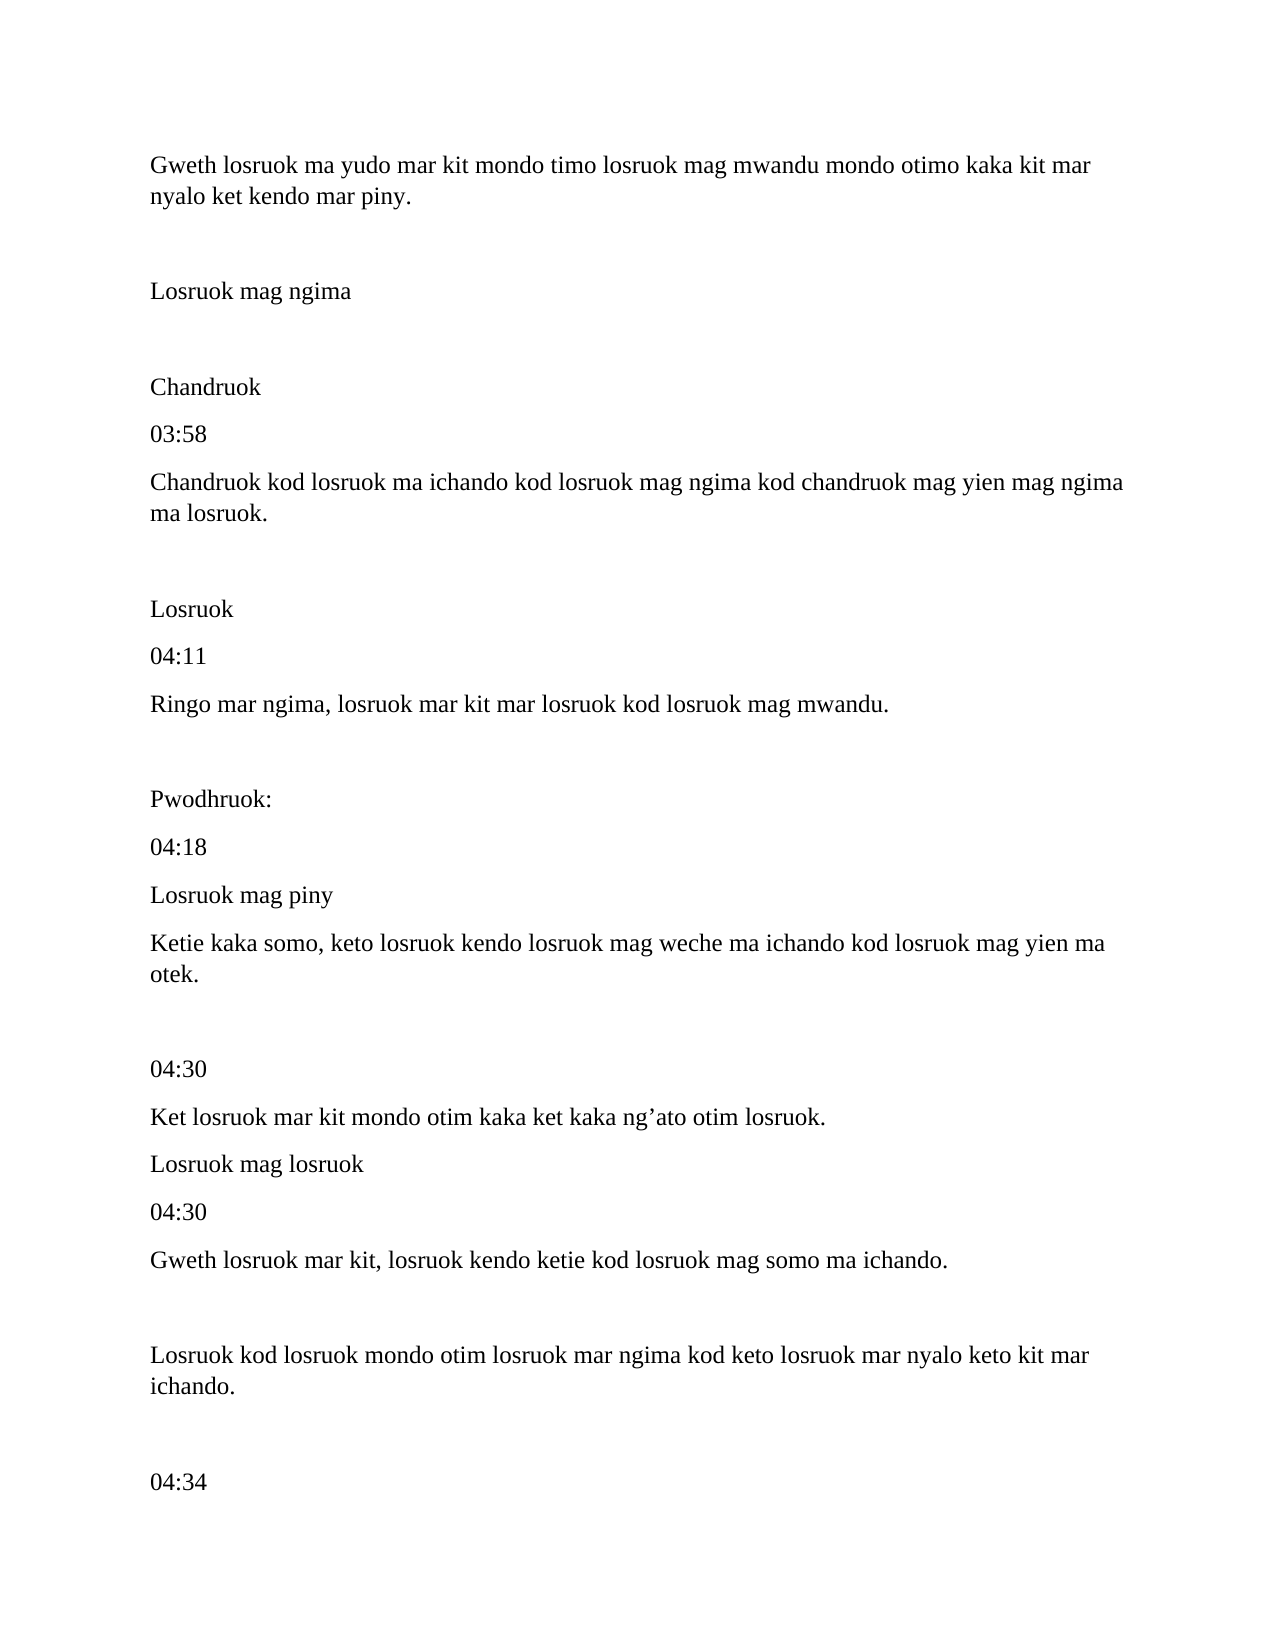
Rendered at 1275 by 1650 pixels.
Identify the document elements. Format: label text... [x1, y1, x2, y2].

text 04:30 [150, 1054, 1125, 1083]
text Losruok kod losruok mondo otim losruok mar ngima kod keto losruok mar nyalo keto kit mar ichando. [150, 1340, 1125, 1400]
text Losruok [150, 594, 1125, 622]
text 04:34 [150, 1467, 1125, 1496]
text Gweth losruok mar kit, losruok kendo ketie kod losruok mag somo ma ichando. [150, 1245, 1125, 1274]
text Ringo mar ngima, losruok mar kit mar losruok kod losruok mag mwandu. [150, 689, 1125, 718]
text 03:58 [150, 419, 1125, 448]
text 04:18 [150, 832, 1125, 861]
text Ketie kaka somo, keto losruok kendo losruok mag weche ma ichando kod losruok mag yien ma otek. [150, 928, 1125, 987]
text Losruok mag piny [150, 880, 1125, 909]
text Pwodhruok: [150, 784, 1125, 813]
text 04:11 [150, 641, 1125, 670]
text Ket losruok mar kit mondo otim kaka ket kaka ng’ato otim losruok. [150, 1102, 1125, 1131]
text 04:30 [150, 1197, 1125, 1226]
text Gweth losruok ma yudo mar kit mondo timo losruok mag mwandu mondo otimo kaka kit mar nyalo ket kendo mar piny. [150, 150, 1125, 210]
text Losruok mag ngima [150, 276, 1125, 305]
text Chandruok [150, 372, 1125, 401]
text Losruok mag losruok [150, 1149, 1125, 1178]
text Chandruok kod losruok ma ichando kod losruok mag ngima kod chandruok mag yien mag ngima ma losruok. [150, 467, 1125, 527]
